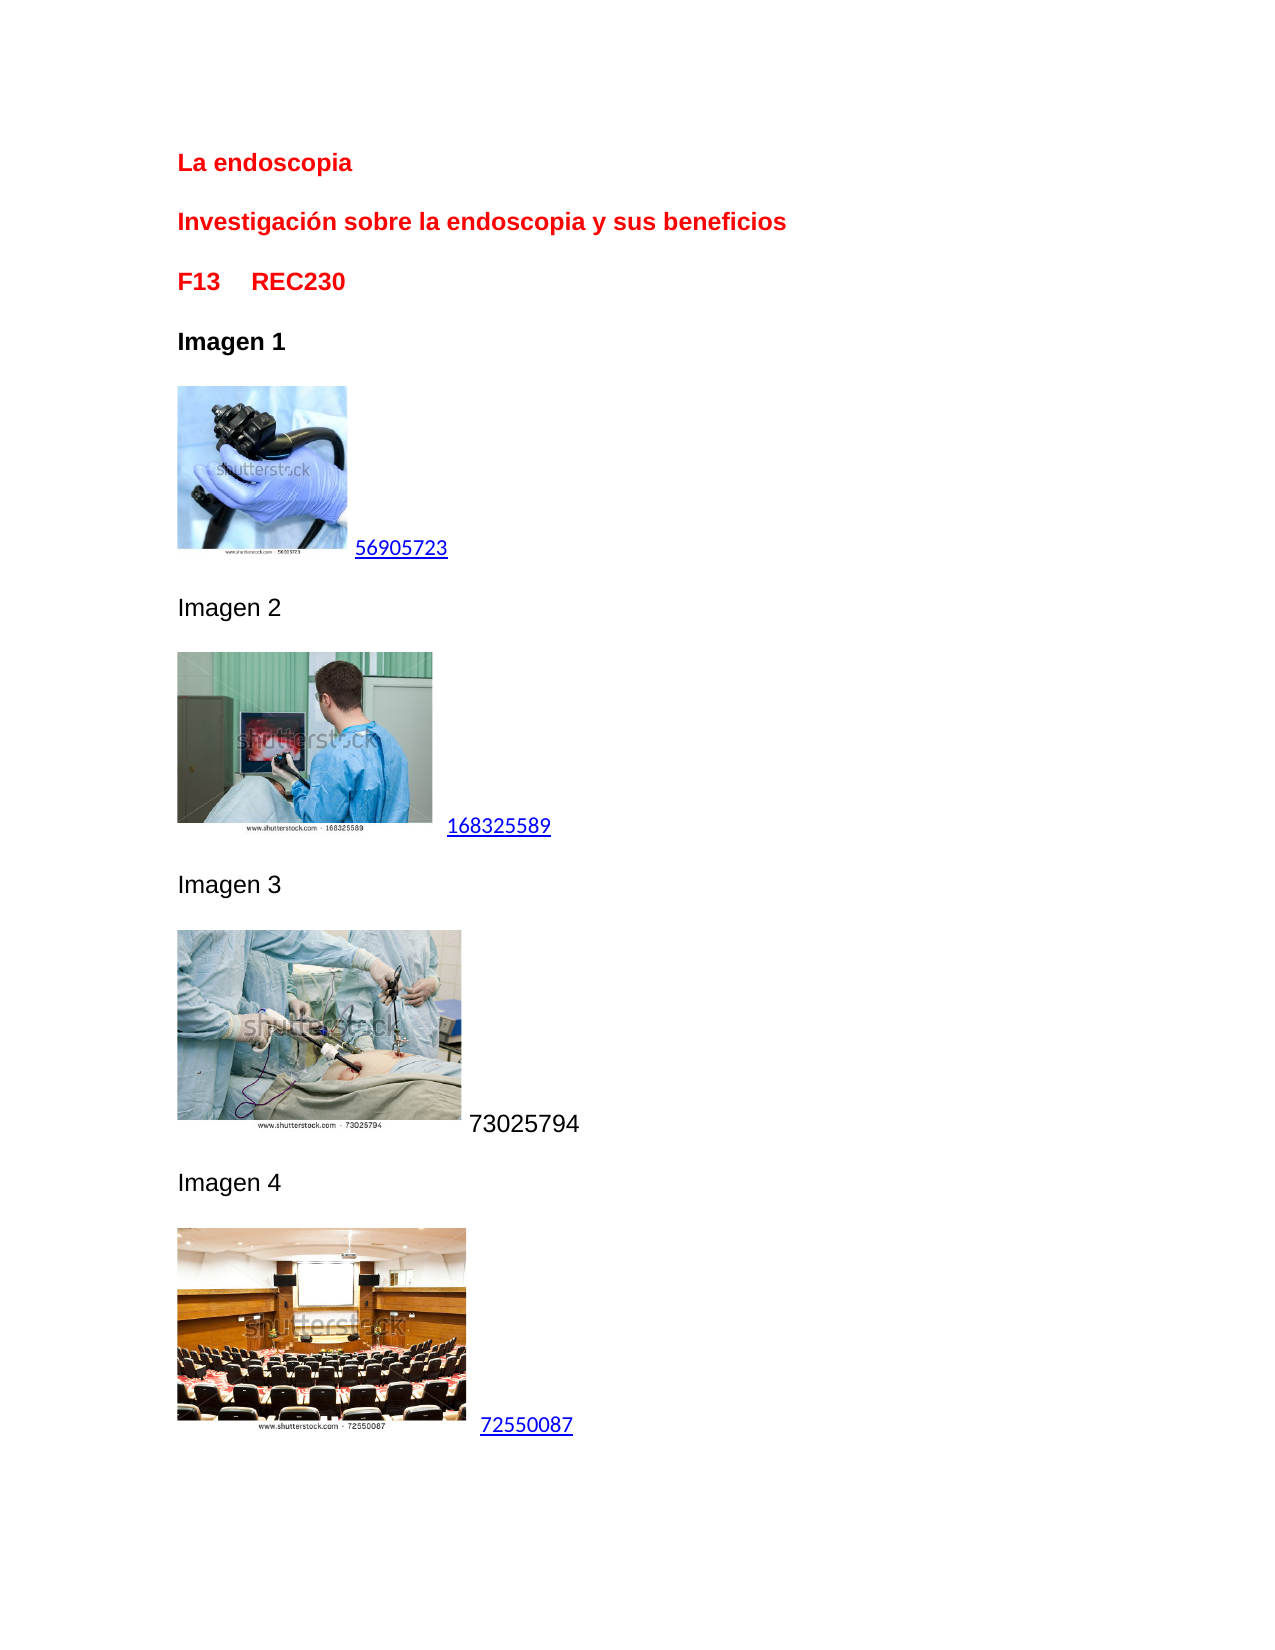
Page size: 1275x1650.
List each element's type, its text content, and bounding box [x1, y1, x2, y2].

text Imagen 2 [177, 592, 1098, 621]
picture [177, 652, 433, 834]
text Imagen 1 [177, 327, 1098, 356]
picture [177, 386, 348, 556]
text Imagen 3 [177, 871, 1098, 899]
text La endoscopia [177, 148, 1098, 176]
text Imagen 4 [177, 1168, 1098, 1197]
picture [177, 1228, 467, 1433]
text 56905723 [177, 387, 1098, 561]
picture [177, 930, 462, 1132]
text F13 REC230 [177, 267, 1098, 296]
text Investigación sobre la endoscopia y sus beneficios [177, 207, 1098, 236]
